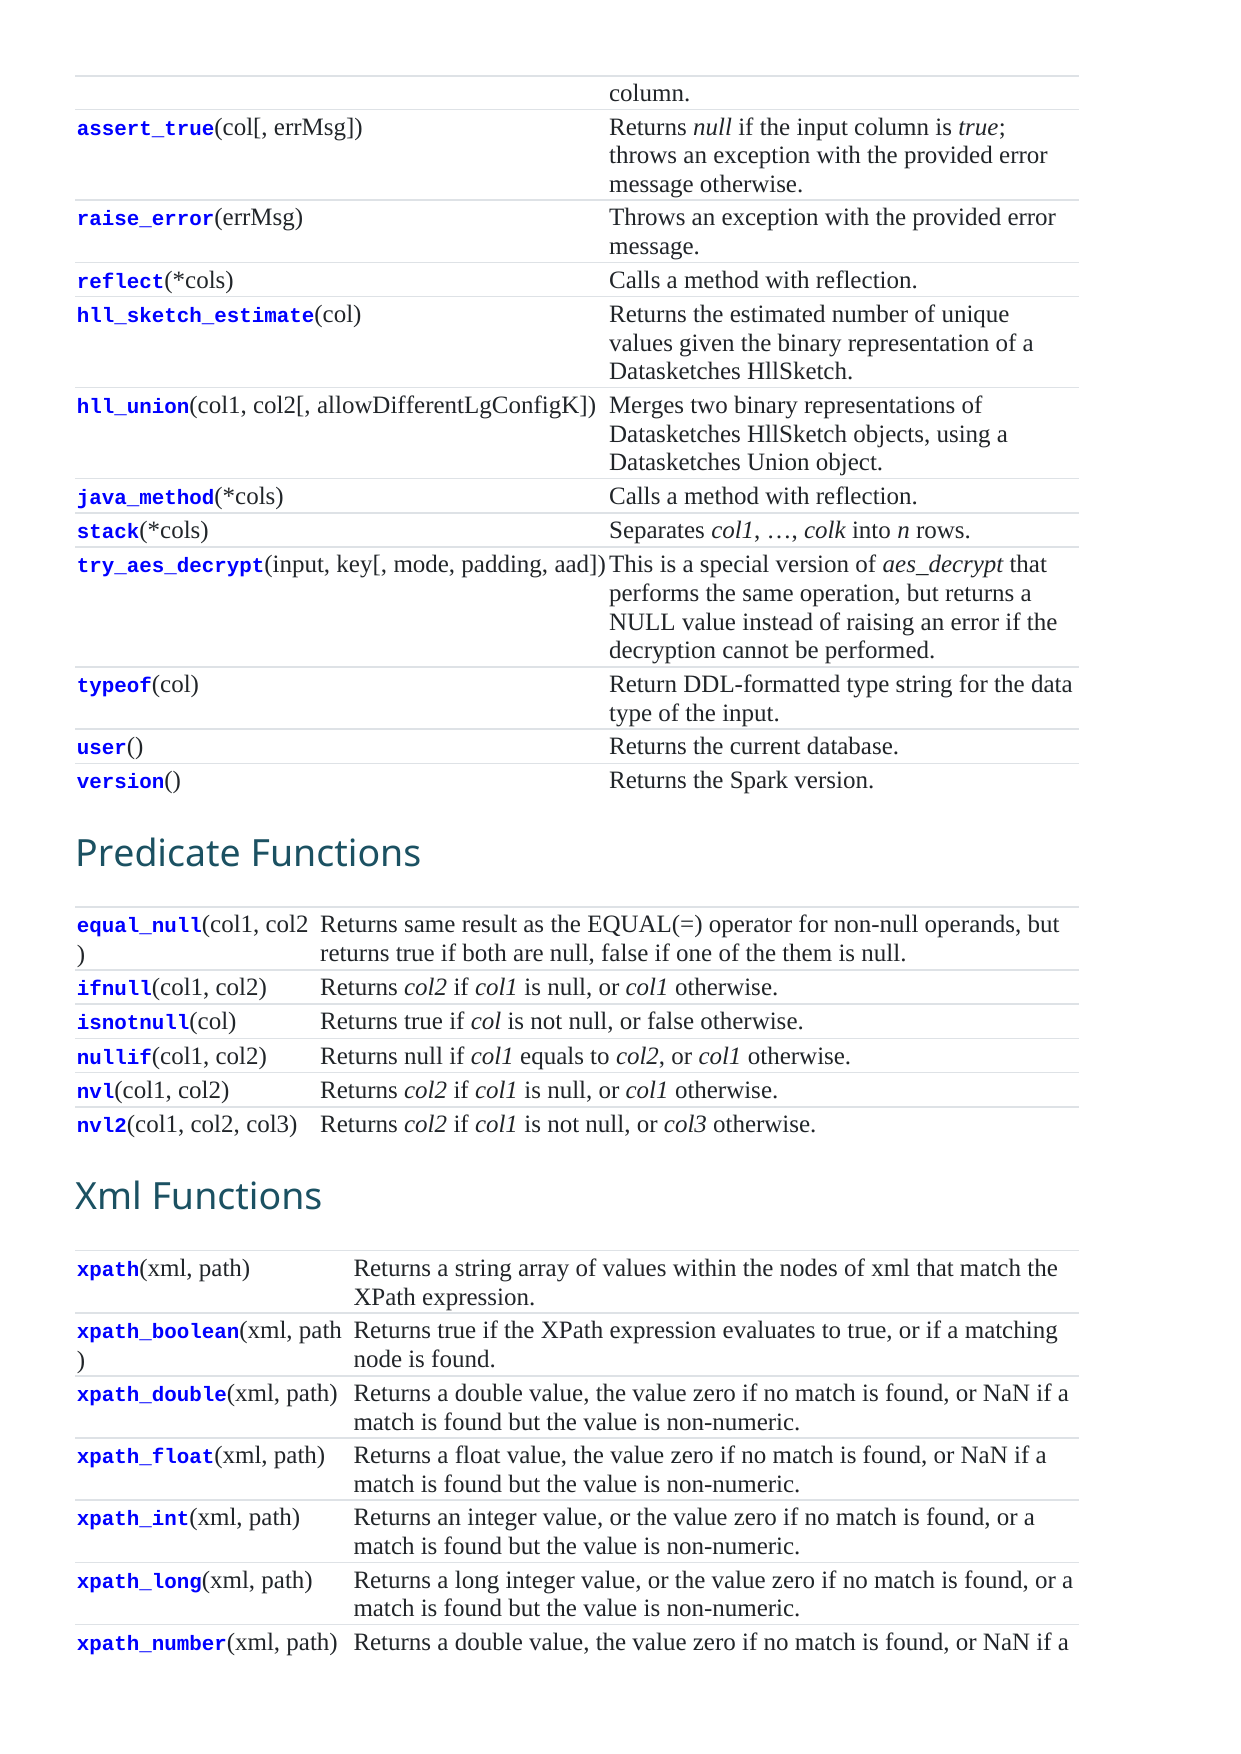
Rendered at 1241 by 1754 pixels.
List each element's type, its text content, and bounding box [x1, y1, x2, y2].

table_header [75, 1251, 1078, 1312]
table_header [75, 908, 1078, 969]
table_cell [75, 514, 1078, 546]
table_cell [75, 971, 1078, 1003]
text Xml Functions [75, 1169, 1165, 1221]
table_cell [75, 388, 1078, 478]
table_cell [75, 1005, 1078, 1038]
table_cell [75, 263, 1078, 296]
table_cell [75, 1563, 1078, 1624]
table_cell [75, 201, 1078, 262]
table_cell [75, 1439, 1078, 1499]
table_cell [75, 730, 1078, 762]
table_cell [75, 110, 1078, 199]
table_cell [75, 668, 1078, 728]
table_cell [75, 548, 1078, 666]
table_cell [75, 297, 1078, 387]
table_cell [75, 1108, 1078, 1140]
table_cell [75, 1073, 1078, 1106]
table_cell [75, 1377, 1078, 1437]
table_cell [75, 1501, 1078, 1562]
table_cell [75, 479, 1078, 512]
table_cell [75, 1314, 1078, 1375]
text Predicate Functions [75, 826, 1165, 877]
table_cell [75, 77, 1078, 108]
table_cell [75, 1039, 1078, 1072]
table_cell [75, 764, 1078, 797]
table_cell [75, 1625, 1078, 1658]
